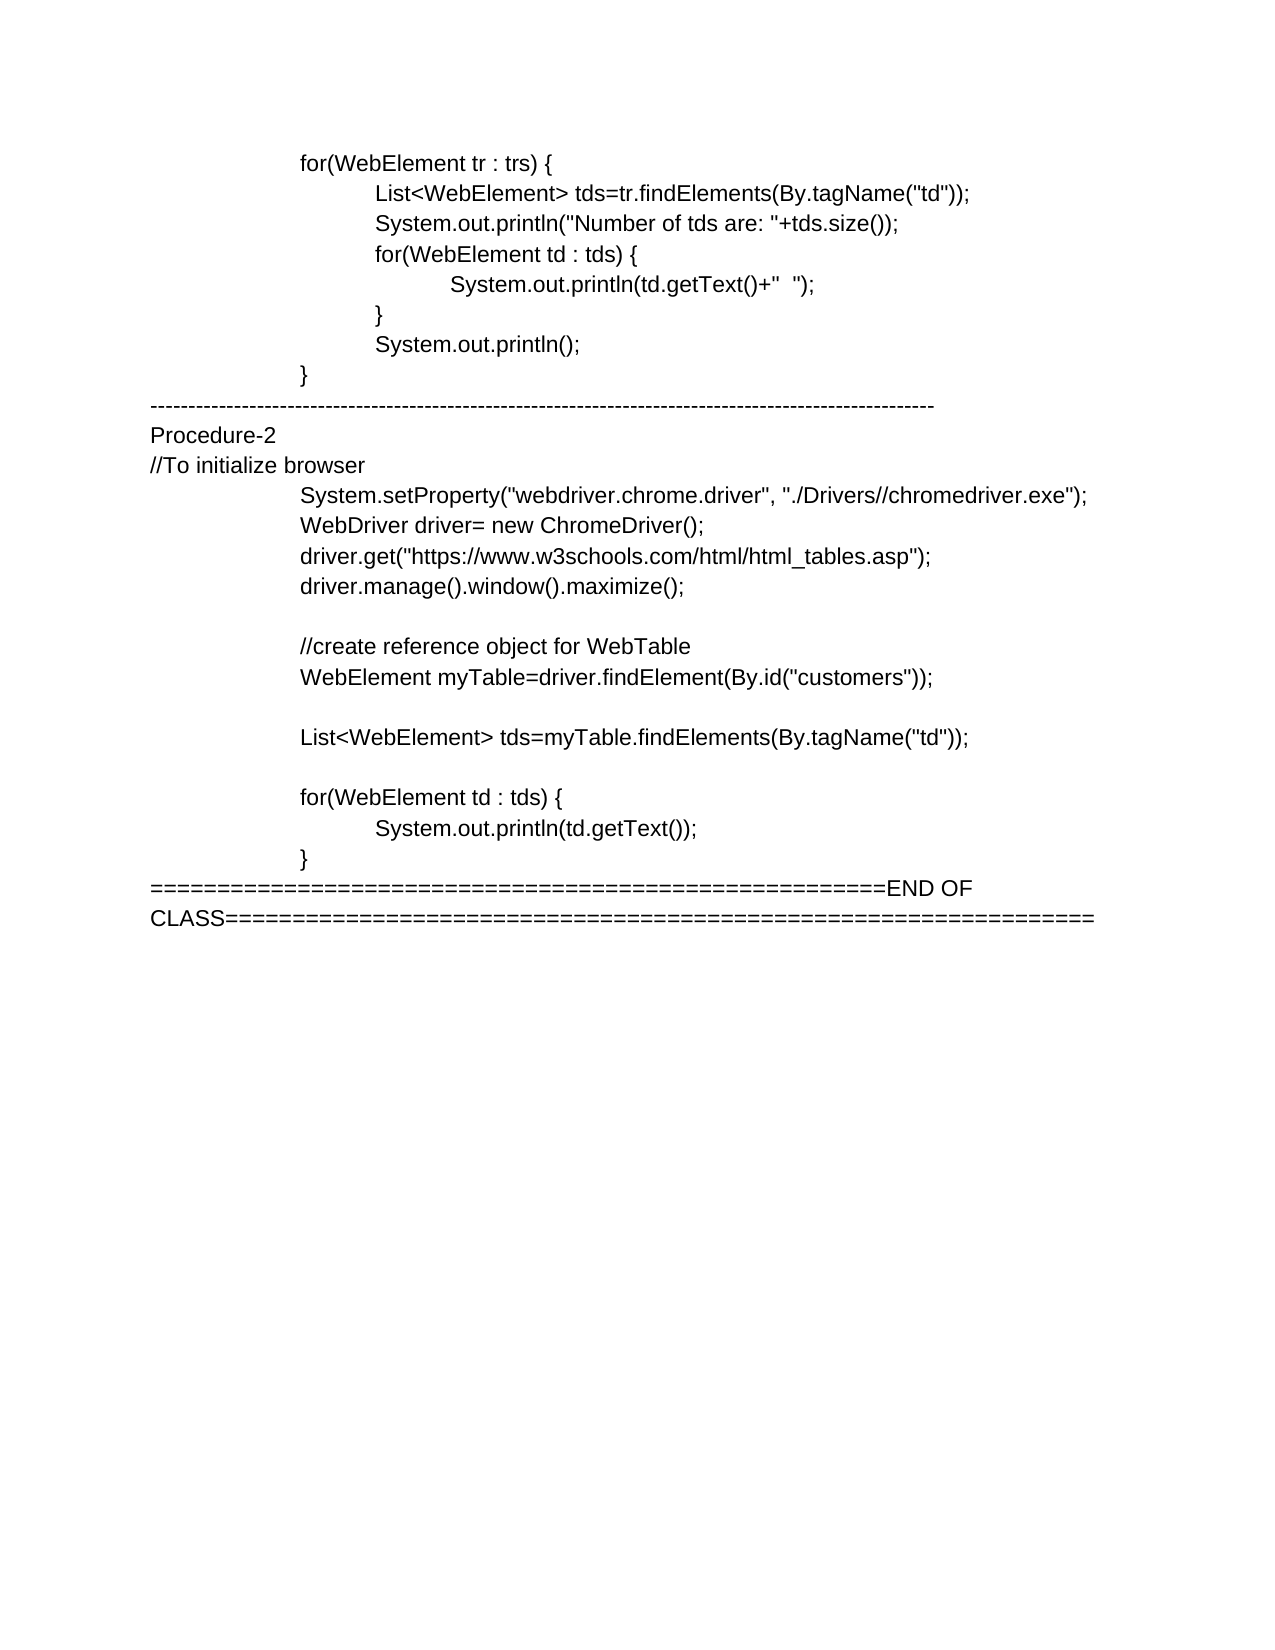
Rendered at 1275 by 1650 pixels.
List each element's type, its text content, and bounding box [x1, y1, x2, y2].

text for(WebElement td : tds) { [150, 784, 1125, 811]
text System.out.println(td.getText()+" "); [150, 271, 1125, 297]
text } [150, 845, 1125, 871]
text for(WebElement tr : trs) { [150, 150, 1125, 176]
text //create reference object for WebTable [150, 633, 1125, 660]
text List<WebElement> tds=myTable.findElements(By.tagName("td")); [150, 724, 1125, 750]
text WebDriver driver= new ChromeDriver(); [150, 512, 1125, 539]
text } [150, 301, 1125, 327]
text //To initialize browser [150, 452, 1125, 478]
text Procedure-2 [150, 422, 1125, 448]
text System.out.println("Number of tds are: "+tds.size()); [150, 210, 1125, 237]
text driver.get("https://www.w3schools.com/html/html_tables.asp"); [150, 543, 1125, 569]
text System.out.println(); [150, 331, 1125, 358]
text System.setProperty("webdriver.chrome.driver", "./Drivers//chromedriver.exe"); [150, 482, 1125, 509]
text =======================================================END OF CLASS================================================================= [150, 875, 1125, 932]
text } [150, 361, 1125, 388]
text for(WebElement td : tds) { [150, 241, 1125, 267]
text ------------------------------------------------------------------------------------------------------- [150, 392, 1125, 418]
text System.out.println(td.getText()); [150, 814, 1125, 841]
text WebElement myTable=driver.findElement(By.id("customers")); [150, 663, 1125, 690]
text List<WebElement> tds=tr.findElements(By.tagName("td")); [150, 180, 1125, 207]
text driver.manage().window().maximize(); [150, 573, 1125, 599]
